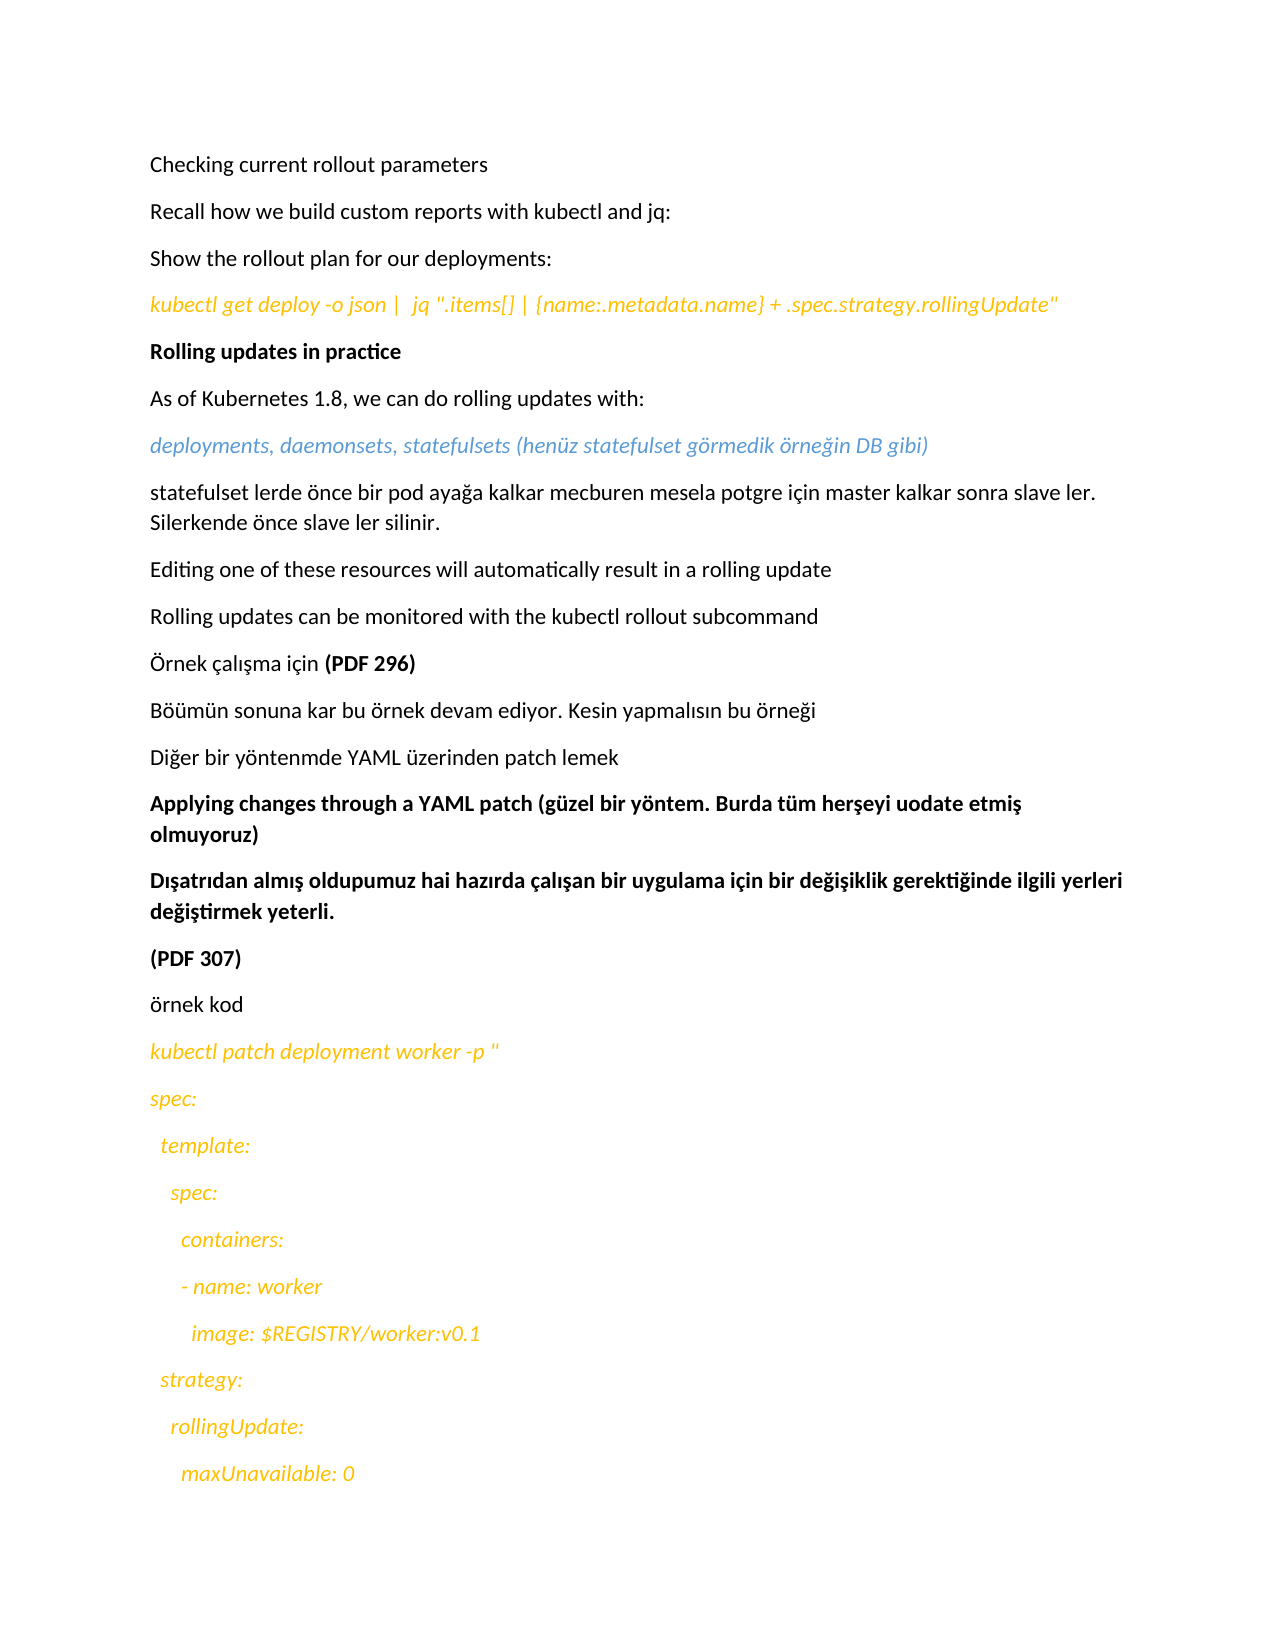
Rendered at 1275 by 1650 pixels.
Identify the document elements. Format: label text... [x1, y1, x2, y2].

text deployments, daemonsets, statefulsets (henüz statefulset görmedik örneğin DB gibi) [150, 431, 1125, 459]
text maxUnavailable: 0 [150, 1459, 1125, 1487]
text Applying changes through a YAML patch (güzel bir yöntem. Burda tüm herşeyi uodate etmiş olmuyoruz) [150, 789, 1125, 848]
text kubectl get deploy -o json | jq ".items[] | {name:.metadata.name} + .spec.strategy.rollingUpdate" [150, 291, 1125, 319]
text containers: [150, 1225, 1125, 1253]
text Diğer bir yöntenmde YAML üzerinden patch lemek [150, 743, 1125, 771]
text statefulset lerde önce bir pod ayağa kalkar mecburen mesela potgre için master kalkar sonra slave ler. Silerkende önce slave ler silinir. [150, 478, 1125, 536]
text Rolling updates can be monitored with the kubectl rollout subcommand [150, 602, 1125, 630]
text kubectl patch deployment worker -p " [150, 1037, 1125, 1066]
text Editing one of these resources will automatically result in a rolling update [150, 555, 1125, 583]
text - name: worker [150, 1272, 1125, 1300]
text Checking current rollout parameters [150, 150, 1125, 178]
text (PDF 307) [150, 944, 1125, 972]
text örnek kod [150, 991, 1125, 1019]
text Örnek çalışma için (PDF 296) [150, 649, 1125, 677]
text spec: [150, 1178, 1125, 1206]
text image: $REGISTRY/worker:v0.1 [150, 1319, 1125, 1347]
text Rolling updates in practice [150, 337, 1125, 366]
text Recall how we build custom reports with kubectl and jq: [150, 197, 1125, 225]
text template: [150, 1131, 1125, 1159]
text Dışatrıdan almış oldupumuz hai hazırda çalışan bir uygulama için bir değişiklik gerektiğinde ilgili yerleri değiştirmek yeterli. [150, 867, 1125, 925]
text rollingUpdate: [150, 1412, 1125, 1441]
text Böümün sonuna kar bu örnek devam ediyor. Kesin yapmalısın bu örneği [150, 696, 1125, 724]
text strategy: [150, 1366, 1125, 1394]
text spec: [150, 1084, 1125, 1112]
text Show the rollout plan for our deployments: [150, 244, 1125, 272]
text As of Kubernetes 1.8, we can do rolling updates with: [150, 384, 1125, 412]
